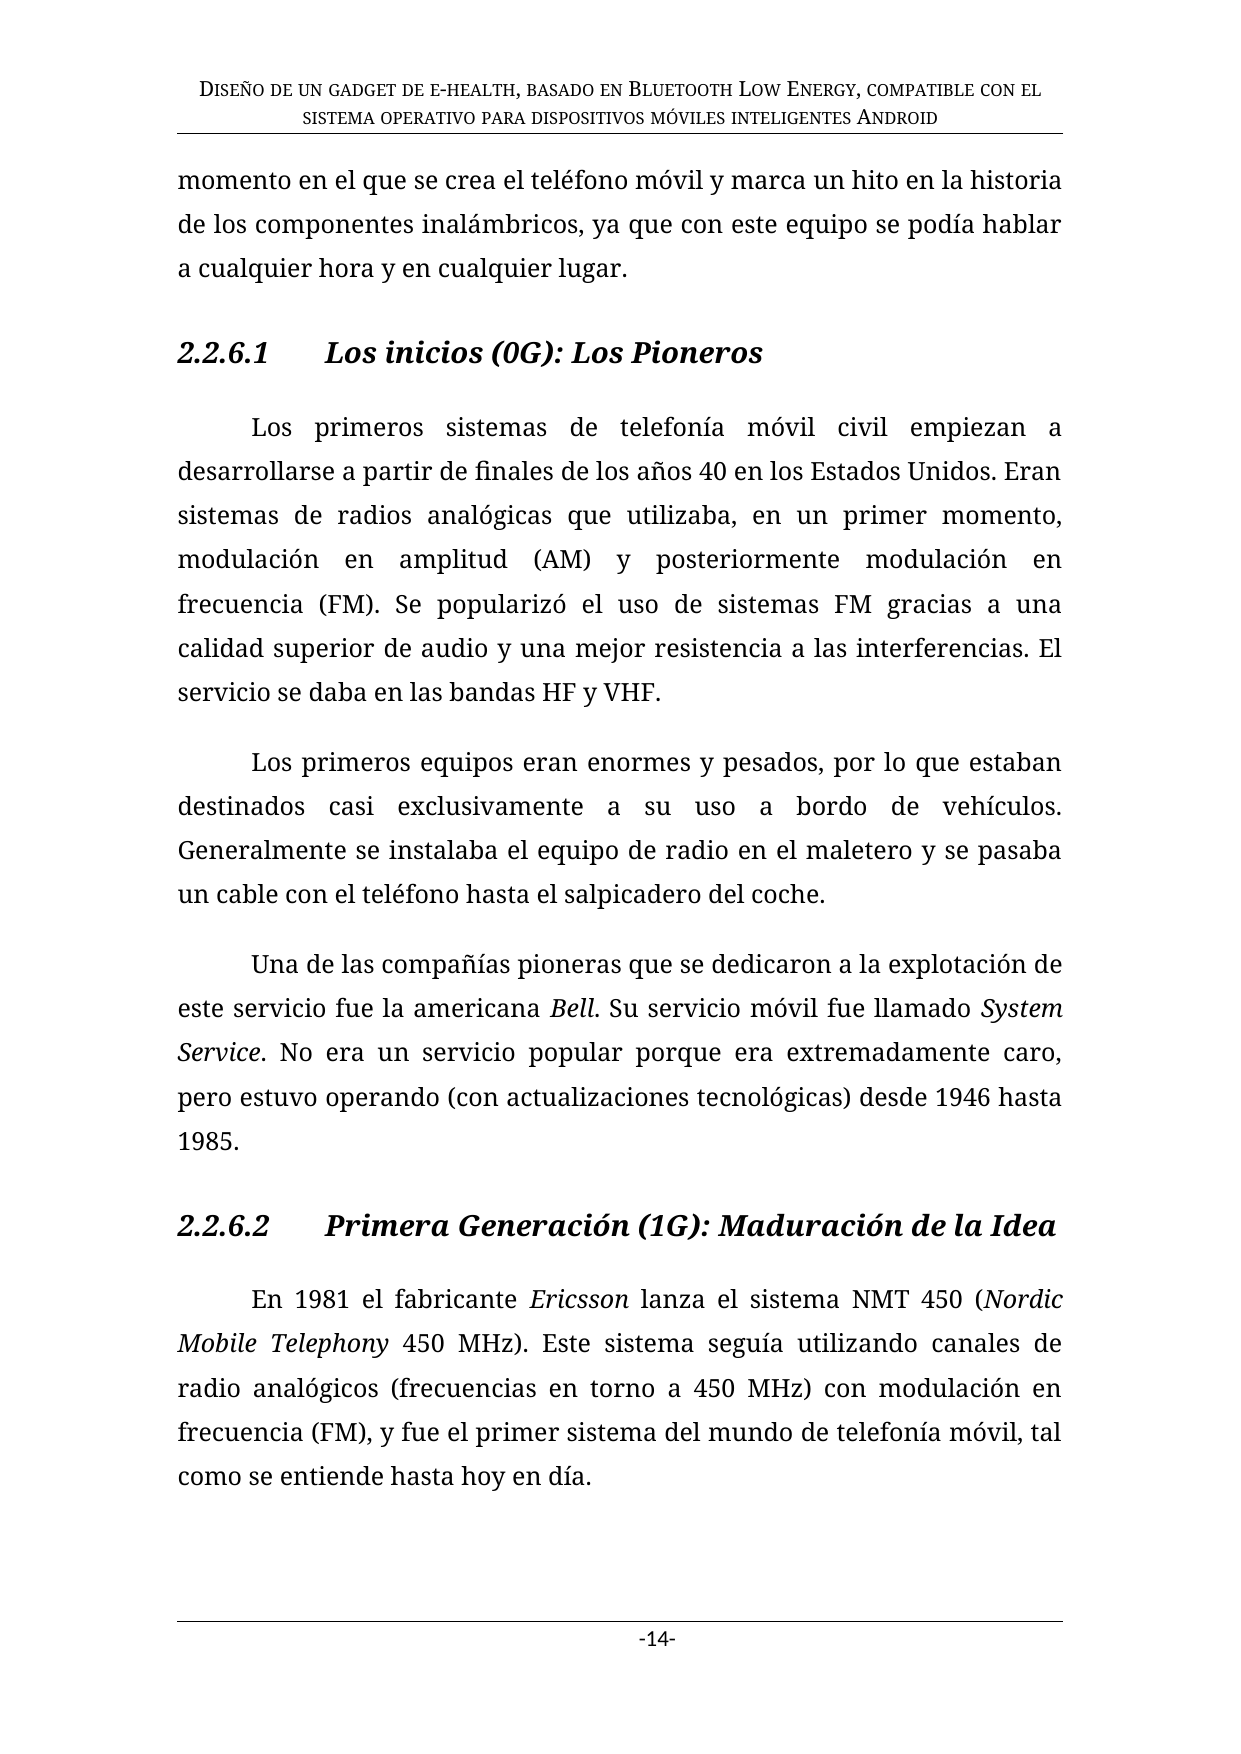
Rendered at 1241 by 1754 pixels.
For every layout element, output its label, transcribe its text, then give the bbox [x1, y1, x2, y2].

subtitle Primera Generación (1G): Maduración de la Idea [177, 1205, 1063, 1245]
text En 1981 el fabricante Ericsson lanza el sistema NMT 450 (Nordic Mobile Telephony 450 MHz). Este sistema seguía utilizando canales de radio analógicos (frecuencias en torno a 450 MHz) con modulación en frecuencia (FM), y fue el primer sistema del mundo de telefonía móvil, tal como se entiende hasta hoy en día. [177, 1282, 1063, 1493]
subtitle Los inicios (0G): Los Pioneros [177, 333, 1063, 372]
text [177, 162, 1063, 285]
text Una de las compañías pioneras que se dedicaron a la explotación de este servicio fue la americana Bell. Su servicio móvil fue llamado System Service. No era un servicio popular porque era extremadamente caro, pero estuvo operando (con actualizaciones tecnológicas) desde 1946 hasta 1985. [177, 946, 1063, 1157]
text Los primeros sistemas de telefonía móvil civil empiezan a desarrollarse a partir de finales de los años 40 en los Estados Unidos. Eran sistemas de radios analógicas que utilizaba, en un primer momento, modulación en amplitud (AM) y posteriormente modulación en frecuencia (FM). Se popularizó el uso de sistemas FM gracias a una calidad superior de audio y una mejor resistencia a las interferencias. El servicio se daba en las bandas HF y VHF. [177, 409, 1063, 709]
text Los primeros equipos eran enormes y pesados, por lo que estaban destinados casi exclusivamente a su uso a bordo de vehículos. Generalmente se instalaba el equipo de radio en el maletero y se pasaba un cable con el teléfono hasta el salpicadero del coche. [177, 744, 1063, 911]
